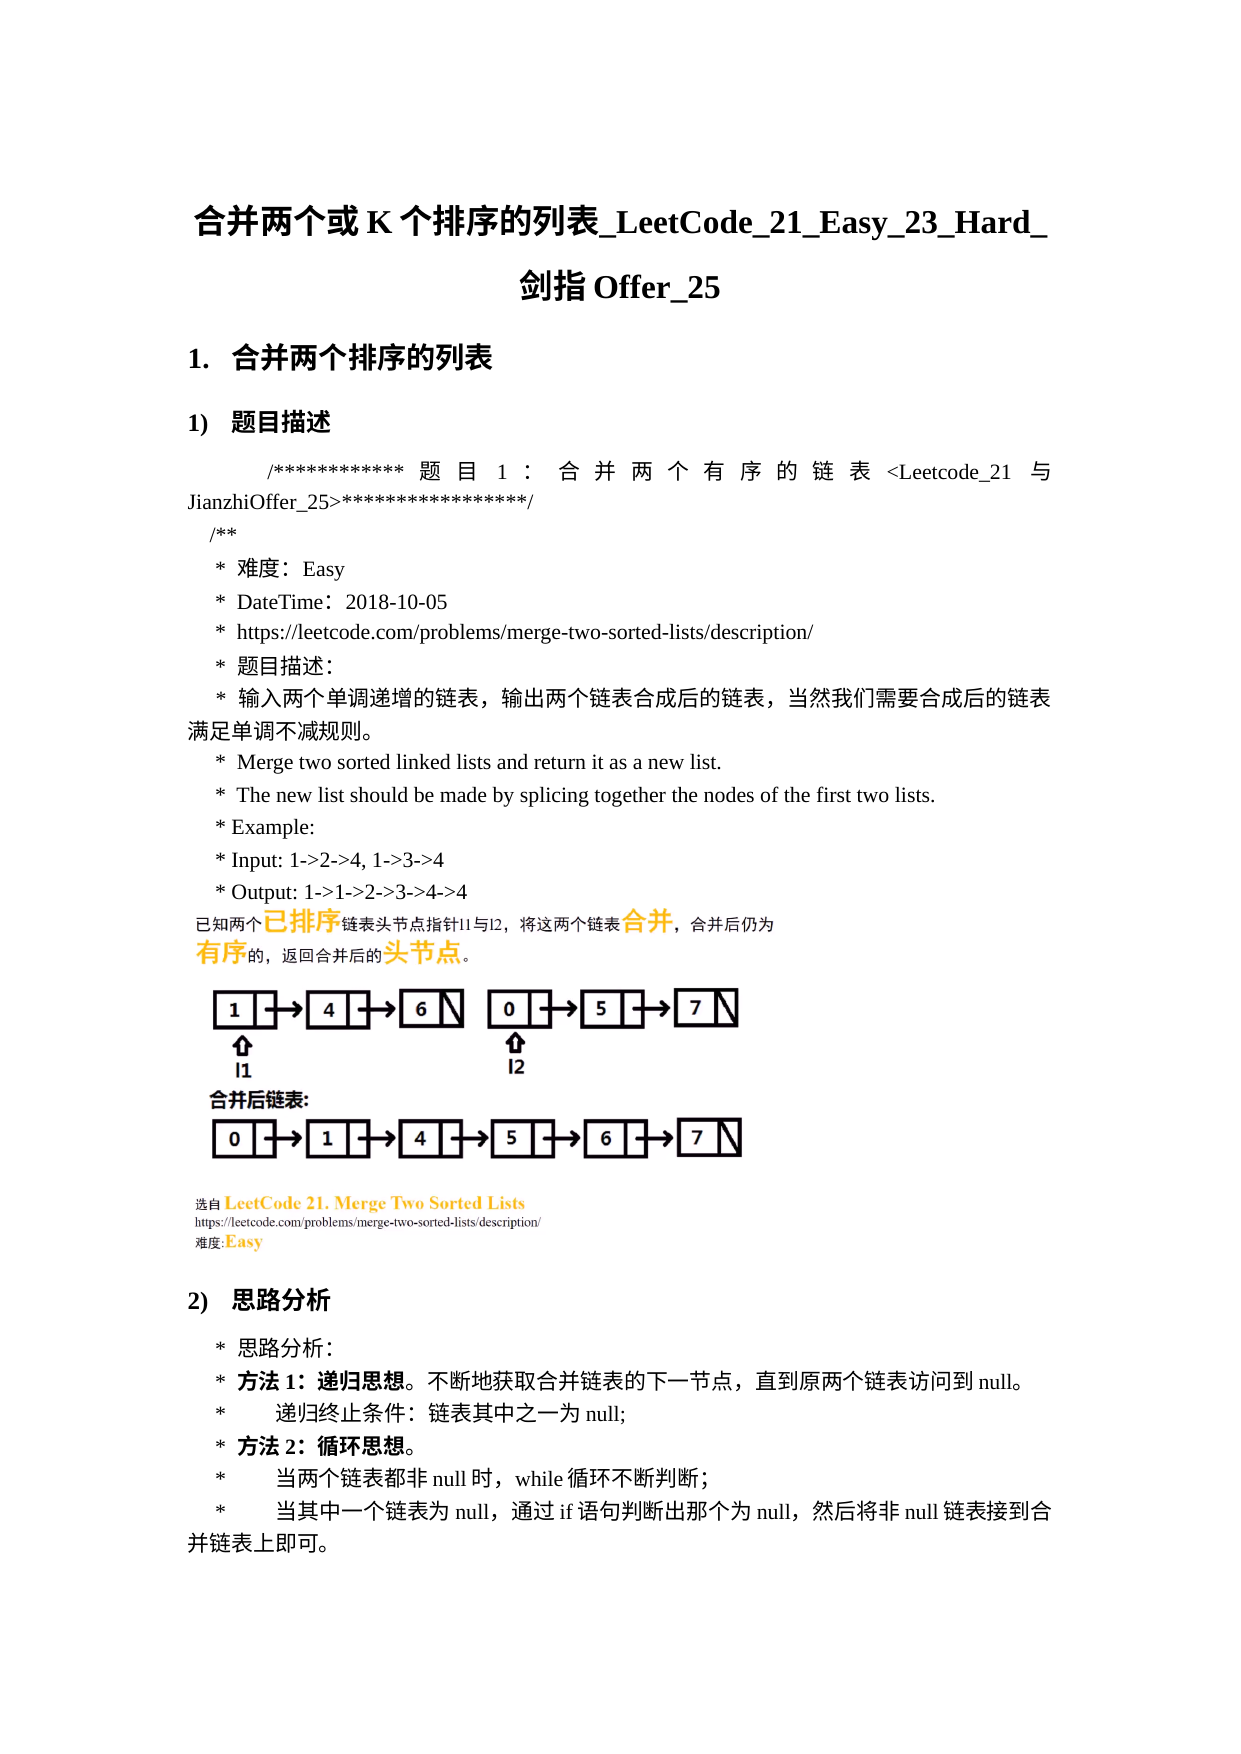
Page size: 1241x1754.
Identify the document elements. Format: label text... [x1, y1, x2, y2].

text * DateTime：2018-10-05 [187, 583, 1053, 616]
text * Merge two sorted linked lists and return it as a new list. [187, 746, 1053, 778]
subtitle 合并两个排序的列表 [187, 323, 1053, 388]
text * 方法1：递归思想。不断地获取合并链表的下一节点，直到原两个链表访问到null。 [187, 1363, 1053, 1396]
text * 难度：Easy [187, 551, 1053, 583]
text * Output: 1->1->2->3->4->4 [187, 876, 1053, 908]
text * The new list should be made by splicing together the nodes of the first two lists. [187, 778, 1053, 811]
text * 当其中一个链表为null，通过if语句判断出那个为null，然后将非null链表接到合并链表上即可。 [187, 1493, 1053, 1558]
text * 思路分析： [187, 1331, 1053, 1363]
text * 题目描述： [187, 648, 1053, 681]
text * 方法2：循环思想。 [187, 1428, 1053, 1461]
text * 输入两个单调递增的链表，输出两个链表合成后的链表，当然我们需要合成后的链表满足单调不减规则。 [187, 681, 1053, 746]
text /************题目1：合并两个有序的链表<Leetcode_21与JianzhiOffer_25>*****************/ [187, 453, 1053, 518]
text * Example: [187, 811, 1053, 843]
text /** [187, 518, 1053, 551]
subtitle 思路分析 [187, 1266, 1053, 1331]
text * 当两个链表都非null时，while循环不断判断； [187, 1461, 1053, 1493]
subtitle 题目描述 [187, 388, 1053, 453]
picture [187, 908, 780, 1255]
title 合并两个或K个排序的列表_LeetCode_21_Easy_23_Hard_剑指Offer_25 [187, 187, 1053, 317]
text * https://leetcode.com/problems/merge-two-sorted-lists/description/ [187, 616, 1053, 648]
text * Input: 1->2->4, 1->3->4 [187, 843, 1053, 876]
text * 递归终止条件：链表其中之一为null; [187, 1396, 1053, 1428]
